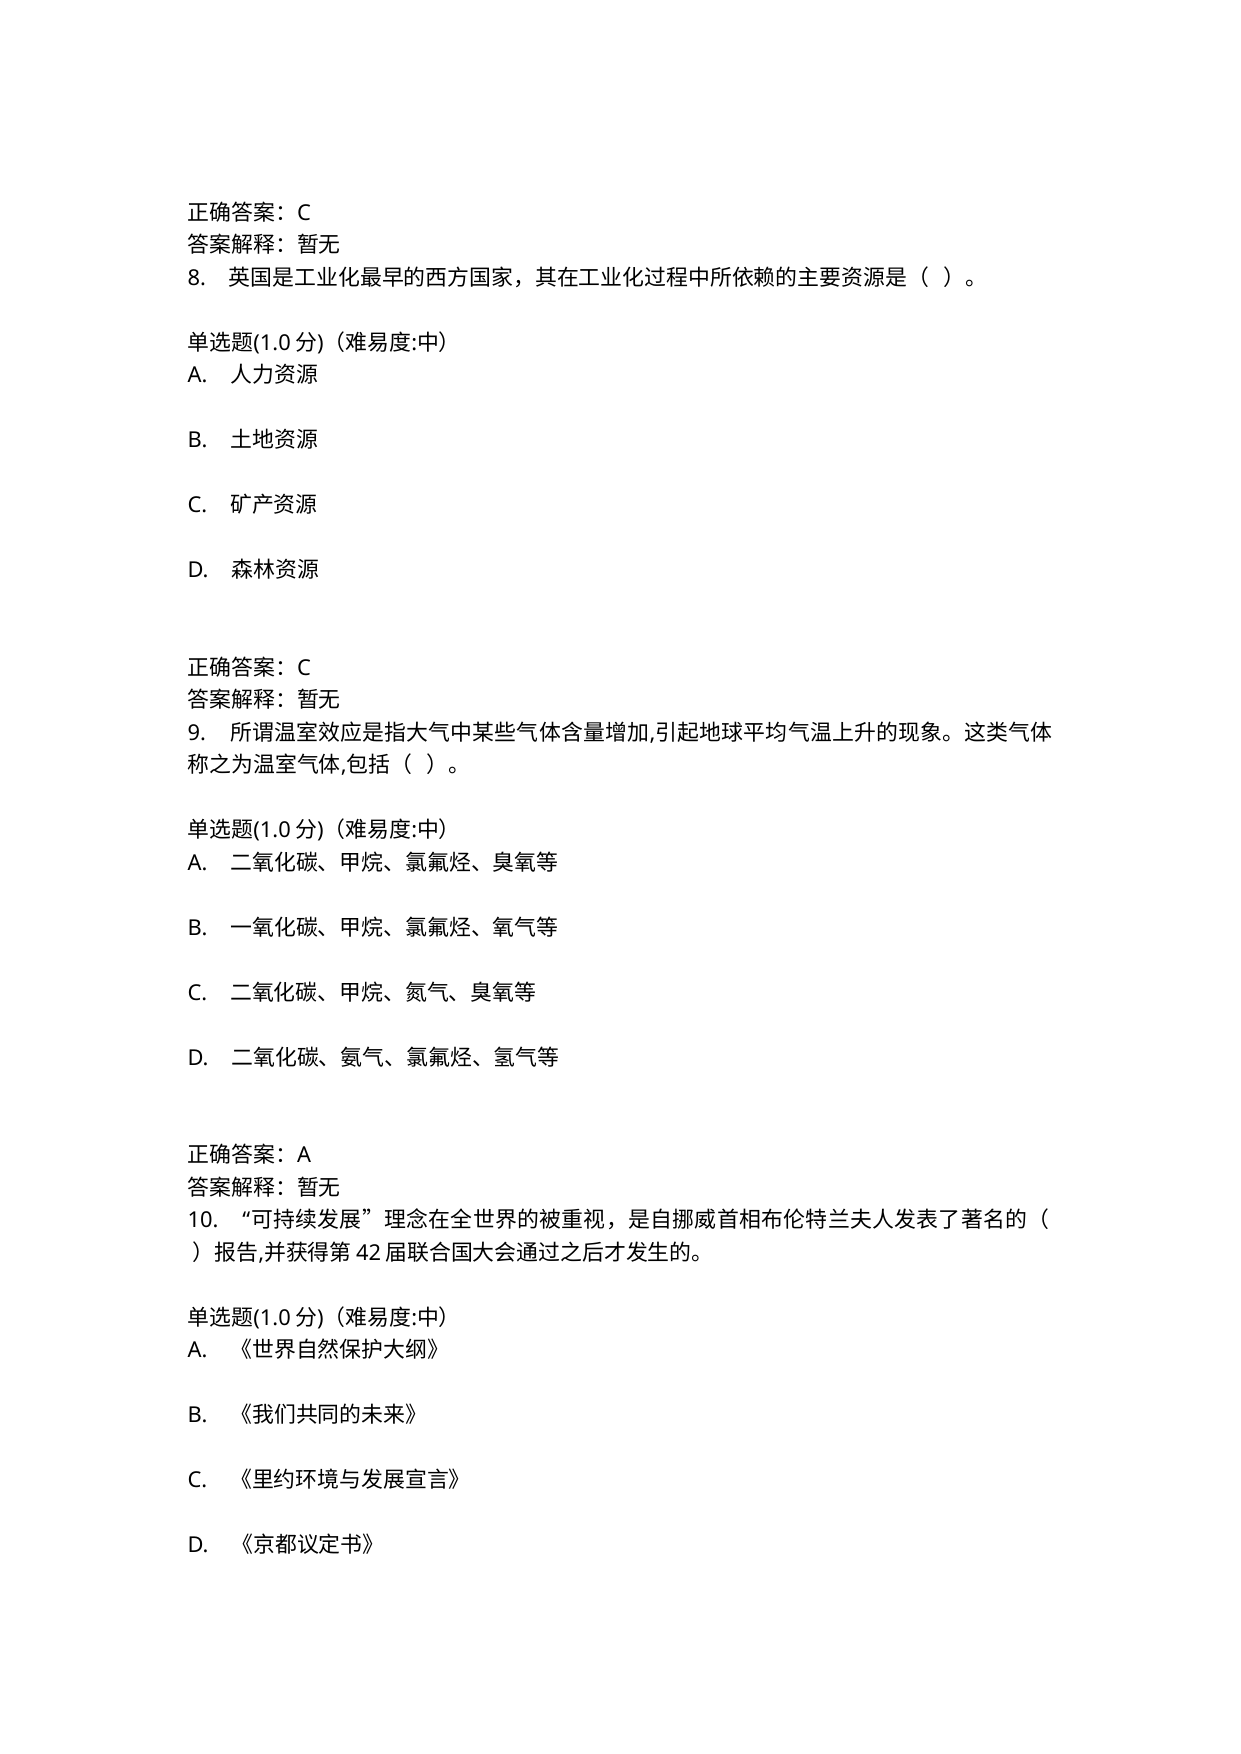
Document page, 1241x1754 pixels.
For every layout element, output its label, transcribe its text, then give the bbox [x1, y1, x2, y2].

text D. 《京都议定书》 [187, 1527, 1053, 1559]
text A. 《世界自然保护大纲》 [187, 1332, 1053, 1364]
text 正确答案：A [187, 1137, 1053, 1169]
text 9. 所谓温室效应是指大气中某些气体含量增加,引起地球平均气温上升的现象。这类气体称之为温室气体,包括（ ）。 [187, 714, 1053, 779]
text D. 森林资源 [187, 552, 1053, 584]
text B. 《我们共同的未来》 [187, 1397, 1053, 1429]
text 答案解释：暂无 [187, 682, 1053, 714]
text 单选题(1.0分)（难易度:中） [187, 1299, 1053, 1332]
text 8. 英国是工业化最早的西方国家，其在工业化过程中所依赖的主要资源是（ ）。 [187, 259, 1053, 292]
text 答案解释：暂无 [187, 1169, 1053, 1202]
text A. 二氧化碳、甲烷、氯氟烃、臭氧等 [187, 844, 1053, 877]
text A. 人力资源 [187, 357, 1053, 389]
text 10. “可持续发展”理念在全世界的被重视，是自挪威首相布伦特兰夫人发表了著名的（ ）报告,并获得第42届联合国大会通过之后才发生的。 [187, 1202, 1053, 1267]
text 单选题(1.0分)（难易度:中） [187, 324, 1053, 357]
text 答案解释：暂无 [187, 227, 1053, 259]
text C. 矿产资源 [187, 487, 1053, 519]
text D. 二氧化碳、氨气、氯氟烃、氢气等 [187, 1039, 1053, 1072]
text 正确答案：C [187, 649, 1053, 682]
text 单选题(1.0分)（难易度:中） [187, 812, 1053, 844]
text C. 二氧化碳、甲烷、氮气、臭氧等 [187, 974, 1053, 1007]
text B. 土地资源 [187, 422, 1053, 454]
text B. 一氧化碳、甲烷、氯氟烃、氧气等 [187, 909, 1053, 942]
text 正确答案：C [187, 194, 1053, 227]
text C. 《里约环境与发展宣言》 [187, 1462, 1053, 1494]
